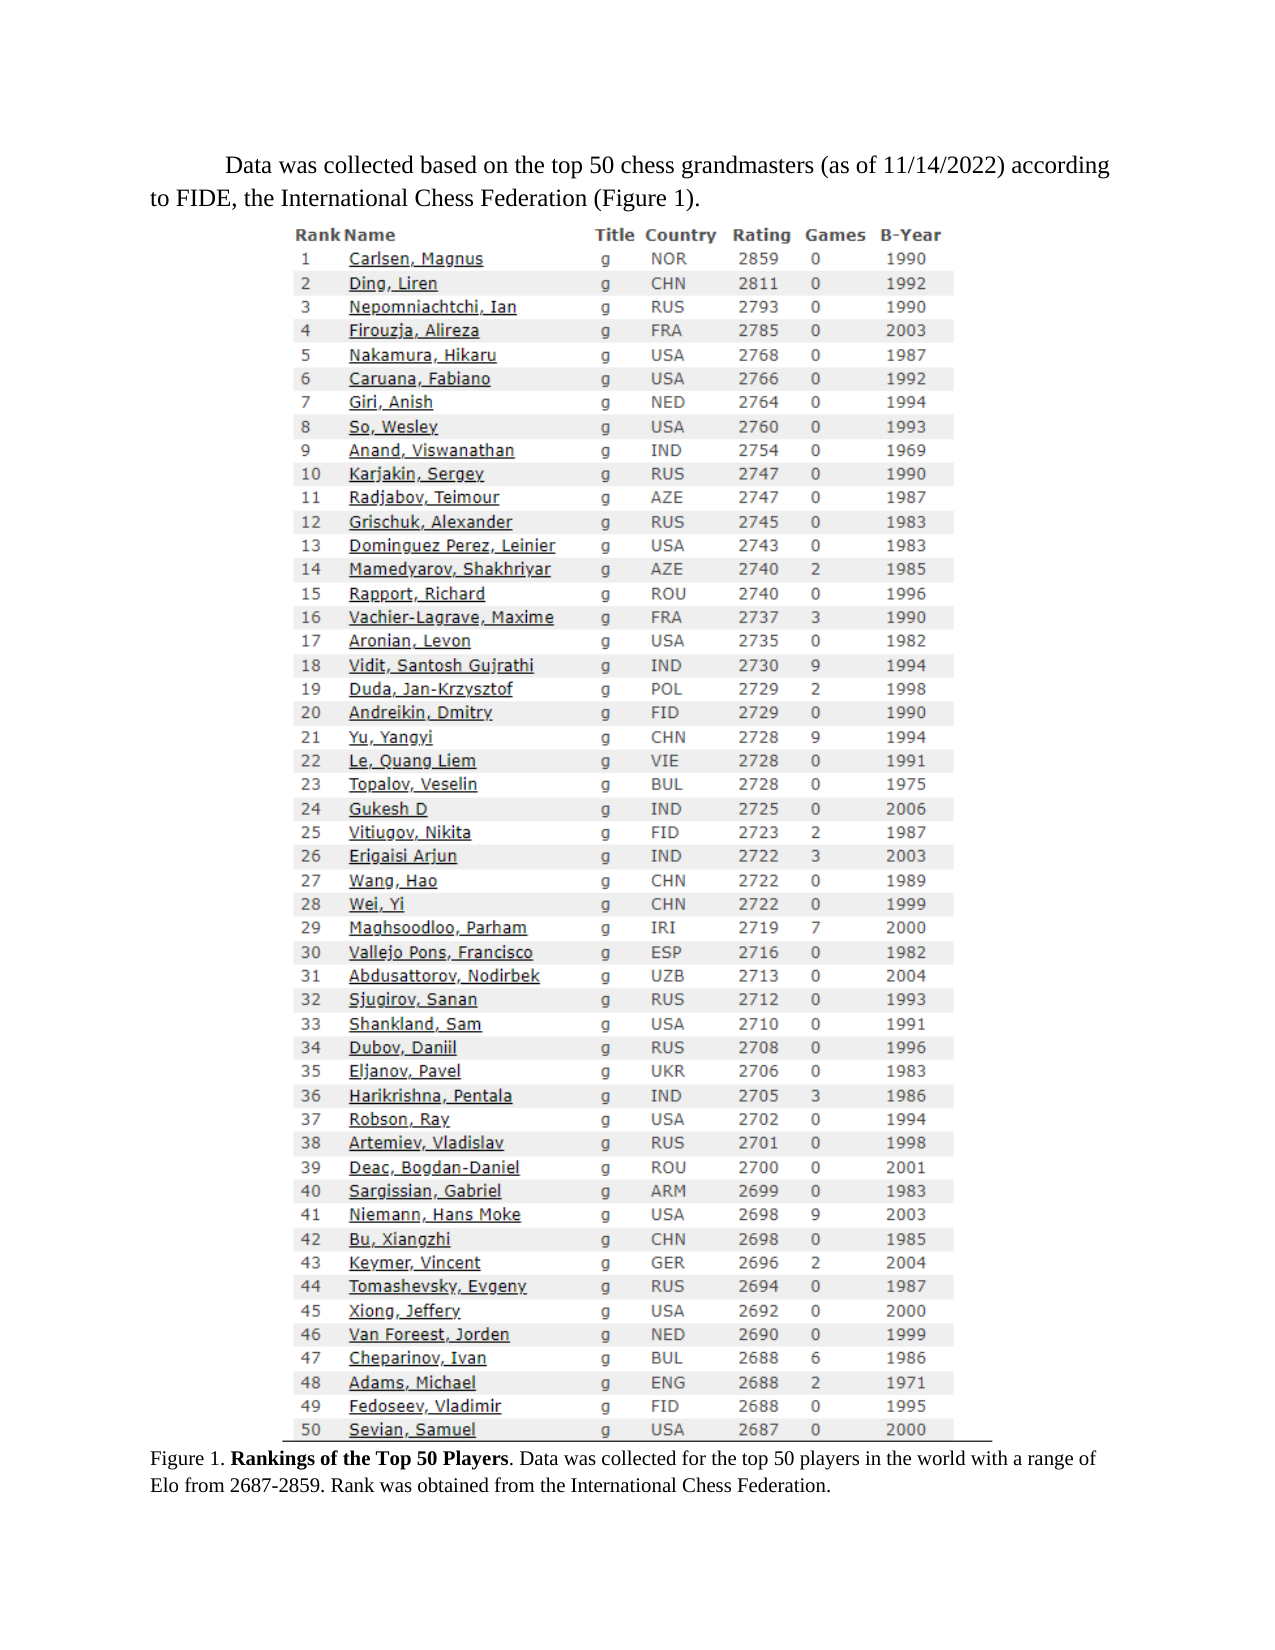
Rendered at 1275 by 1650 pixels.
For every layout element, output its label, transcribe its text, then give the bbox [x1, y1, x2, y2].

text Data was collected based on the top 50 chess grandmasters (as of 11/14/2022) according to FIDE, the International Chess Federation (Figure 1). [150, 150, 1125, 212]
text Figure 1. Rankings of the Top 50 Players. Data was collected for the top 50 players in the world with a range of Elo from 2687-2859. Rank was obtained from the International Chess Federation. [150, 1446, 1125, 1497]
picture [282, 216, 993, 1442]
